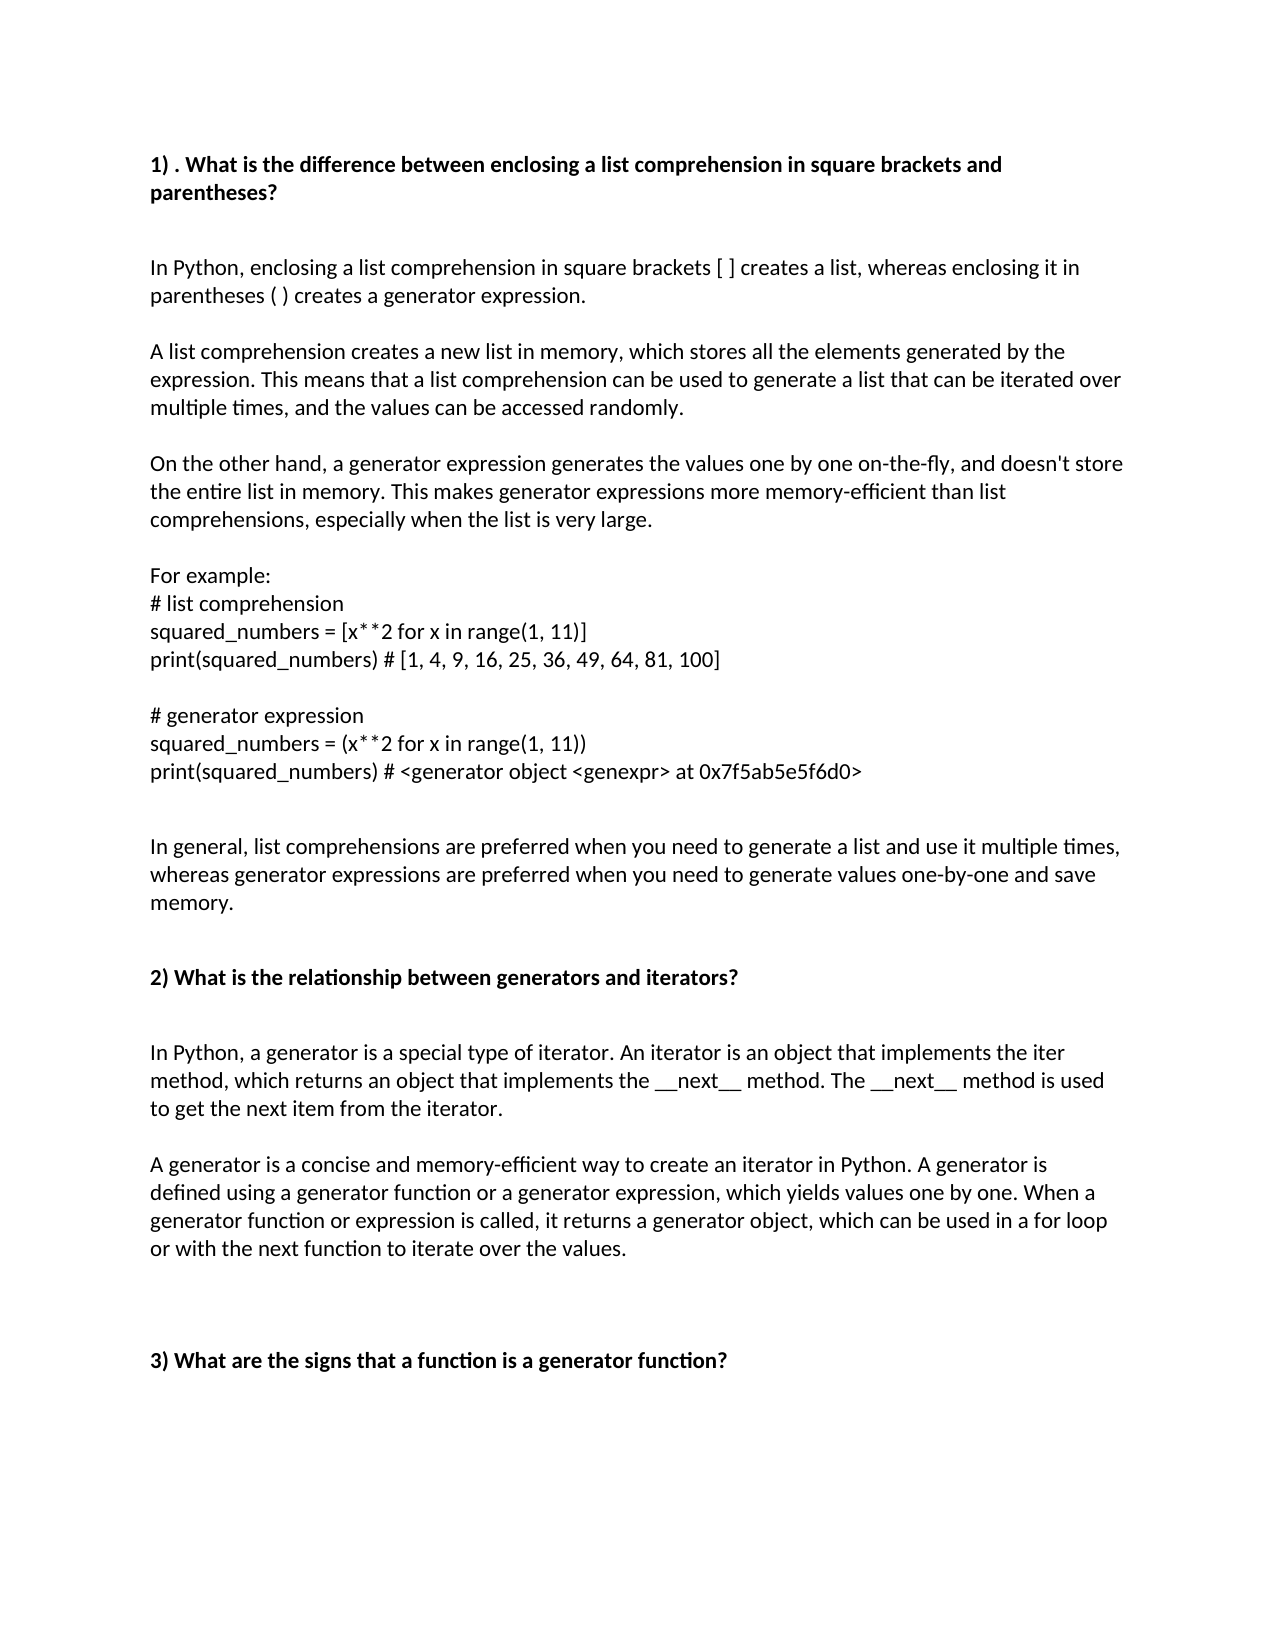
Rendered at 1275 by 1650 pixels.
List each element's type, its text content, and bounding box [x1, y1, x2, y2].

text In Python, enclosing a list comprehension in square brackets [ ] creates a list, whereas enclosing it in parentheses ( ) creates a generator expression. [150, 253, 1125, 309]
text For example: [150, 561, 1125, 589]
text print(squared_numbers) # [1, 4, 9, 16, 25, 36, 49, 64, 81, 100] [150, 645, 1125, 673]
text # list comprehension [150, 589, 1125, 617]
text squared_numbers = [x**2 for x in range(1, 11)] [150, 617, 1125, 645]
text A list comprehension creates a new list in memory, which stores all the elements generated by the expression. This means that a list comprehension can be used to generate a list that can be iterated over multiple times, and the values can be accessed randomly. [150, 337, 1125, 421]
text print(squared_numbers) # <generator object <genexpr> at 0x7f5ab5e5f6d0> [150, 757, 1125, 785]
text 1) . What is the difference between enclosing a list comprehension in square brackets and parentheses? [150, 150, 1125, 206]
text 3) What are the signs that a function is a generator function? [150, 1346, 1125, 1374]
text In Python, a generator is a special type of iterator. An iterator is an object that implements the iter method, which returns an object that implements the __next__ method. The __next__ method is used to get the next item from the iterator. [150, 1038, 1125, 1122]
text squared_numbers = (x**2 for x in range(1, 11)) [150, 729, 1125, 757]
text On the other hand, a generator expression generates the values one by one on-the-fly, and doesn't store the entire list in memory. This makes generator expressions more memory-efficient than list comprehensions, especially when the list is very large. [150, 449, 1125, 533]
text 2) What is the relationship between generators and iterators? [150, 963, 1125, 991]
text # generator expression [150, 701, 1125, 729]
text In general, list comprehensions are preferred when you need to generate a list and use it multiple times, whereas generator expressions are preferred when you need to generate values one-by-one and save memory. [150, 832, 1125, 916]
text A generator is a concise and memory-efficient way to create an iterator in Python. A generator is defined using a generator function or a generator expression, which yields values one by one. When a generator function or expression is called, it returns a generator object, which can be used in a for loop or with the next function to iterate over the values. [150, 1150, 1125, 1262]
